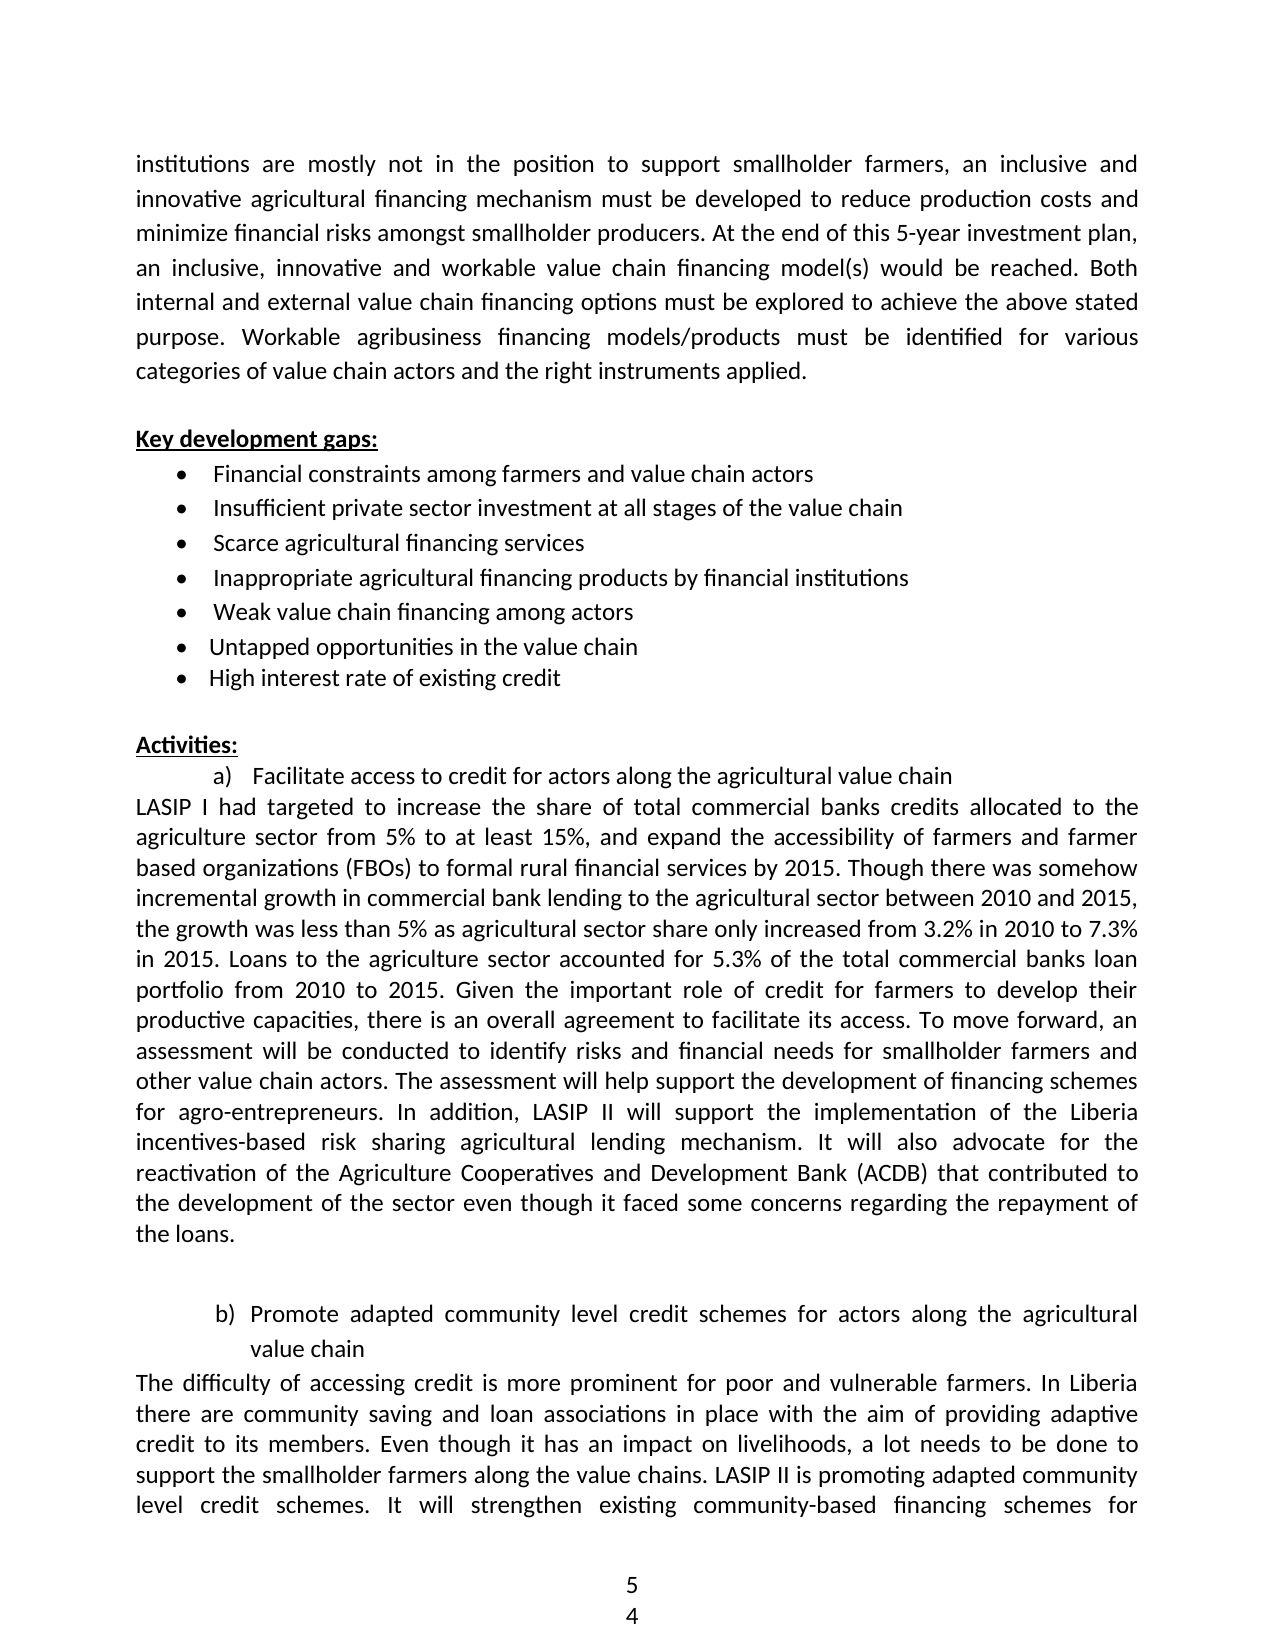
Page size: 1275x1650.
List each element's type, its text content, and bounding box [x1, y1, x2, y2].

text Key development gaps: [136, 423, 1140, 453]
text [136, 148, 1140, 386]
list Promote adapted community level credit schemes for actors along the agricultural value chain [215, 1298, 1140, 1363]
list Scarce agricultural financing services [136, 527, 1140, 558]
text LASIP I had targeted to increase the share of total commercial banks credits allocated to the agriculture sector from 5% to at least 15%, and expand the accessibility of farmers and farmer based organizations (FBOs) to formal rural financial services by 2015. Though there was somehow incremental growth in commercial bank lending to the agricultural sector between 2010 and 2015, the growth was less than 5% as agricultural sector share only increased from 3.2% in 2010 to 7.3% in 2015. Loans to the agriculture sector accounted for 5.3% of the total commercial banks loan portfolio from 2010 to 2015. Given the important role of credit for farmers to develop their productive capacities, there is an overall agreement to facilitate its access. To move forward, an assessment will be conducted to identify risks and financial needs for smallholder farmers and other value chain actors. The assessment will help support the development of financing schemes for agro-entrepreneurs. In addition, LASIP II will support the implementation of the Liberia incentives-based risk sharing agricultural lending mechanism. It will also advocate for the reactivation of the Agriculture Cooperatives and Development Bank (ACDB) that contributed to the development of the sector even though it faced some concerns regarding the repayment of the loans. [136, 791, 1140, 1248]
list Facilitate access to credit for actors along the agricultural value chain [136, 760, 1140, 791]
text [136, 1367, 1140, 1520]
list High interest rate of existing credit [136, 662, 1140, 692]
list Insufficient private sector investment at all stages of the value chain [136, 492, 1140, 523]
list Financial constraints among farmers and value chain actors [136, 458, 1140, 488]
list Weak value chain financing among actors [136, 596, 1140, 627]
list Untapped opportunities in the value chain [136, 631, 1140, 662]
list Inappropriate agricultural financing products by financial institutions [136, 562, 1140, 592]
text Activities: [136, 730, 1140, 760]
